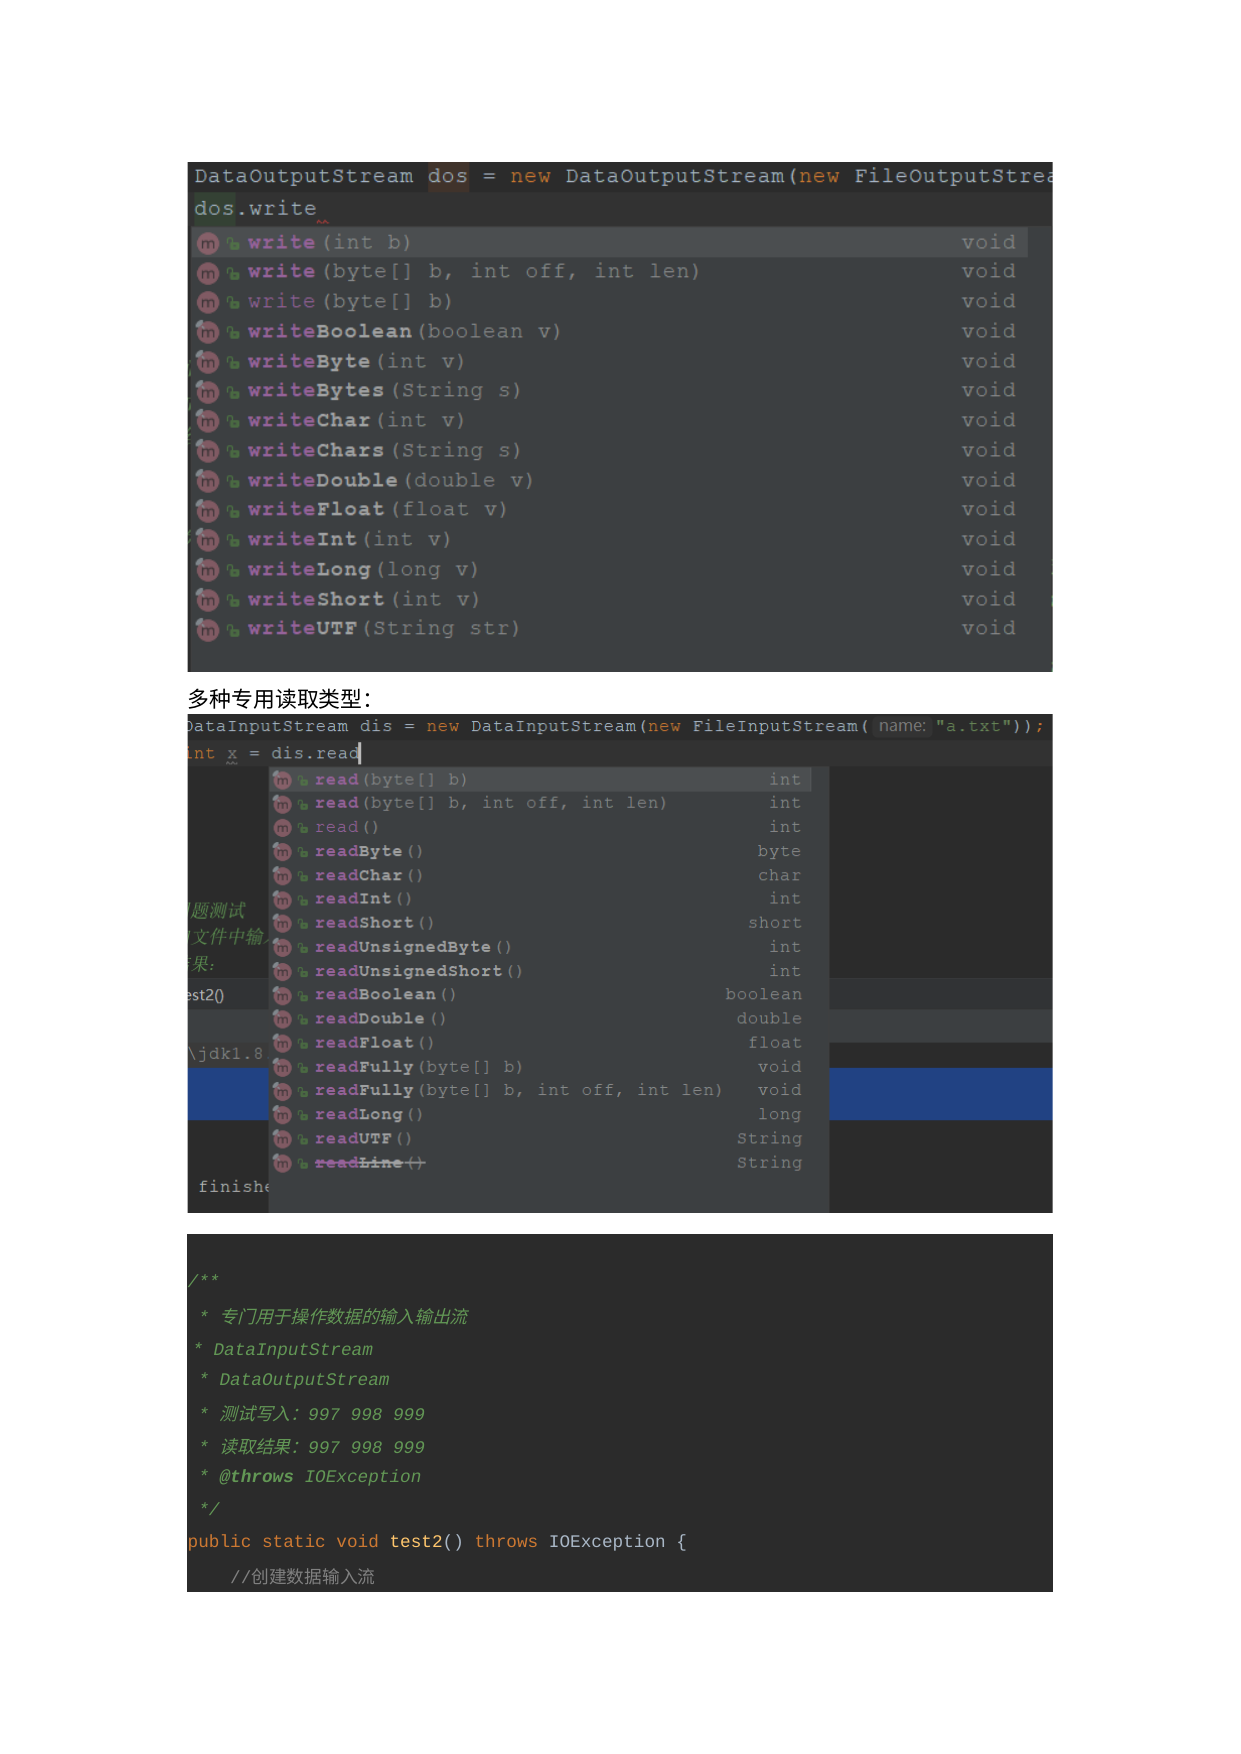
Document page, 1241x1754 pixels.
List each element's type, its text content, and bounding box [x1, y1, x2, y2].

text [187, 1267, 1053, 1592]
picture [187, 714, 1053, 1213]
picture [187, 162, 1053, 672]
text 多种专用读取类型： [187, 682, 1053, 714]
